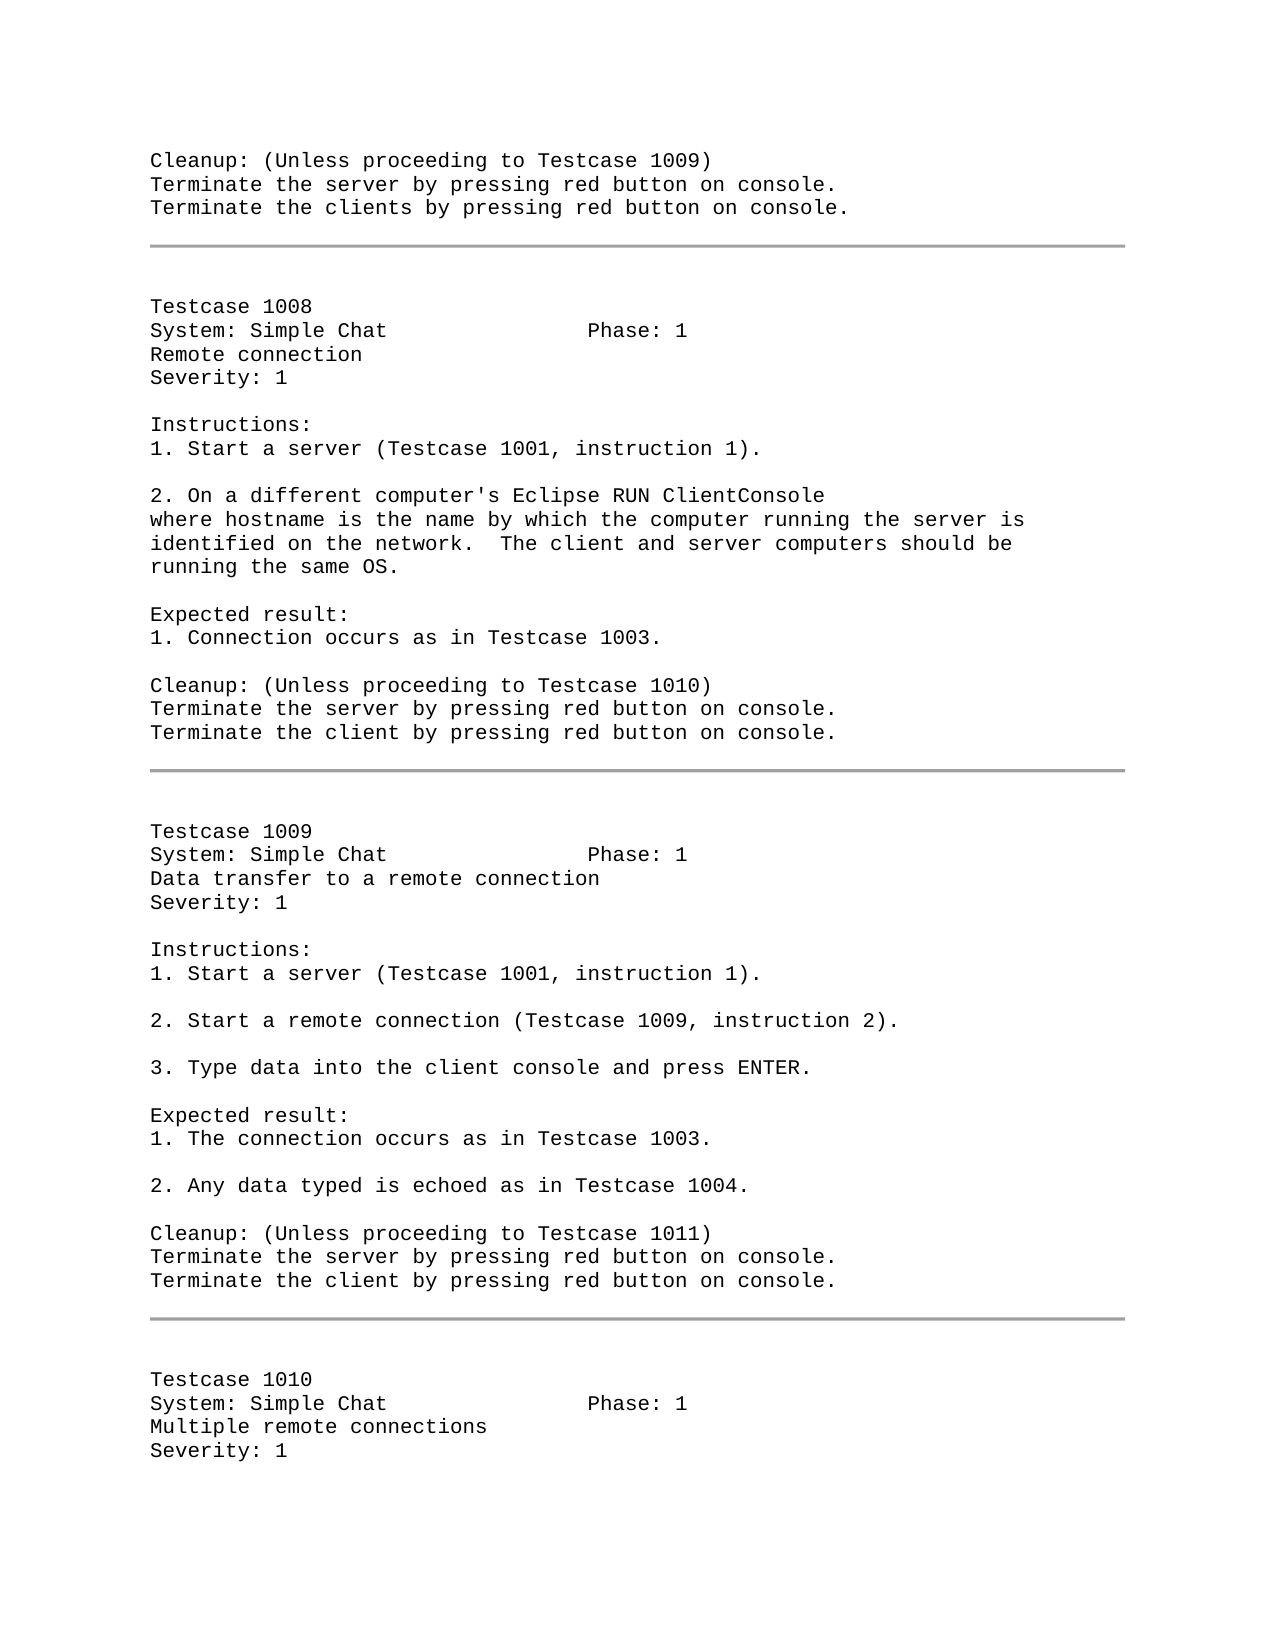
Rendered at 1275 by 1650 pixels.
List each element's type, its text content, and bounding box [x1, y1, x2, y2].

text Cleanup: (Unless proceeding to Testcase 1009) [150, 150, 1125, 174]
text 1. Start a server (Testcase 1001, instruction 1). [150, 438, 1125, 462]
text Terminate the server by pressing red button on console. [150, 698, 1125, 722]
text Severity: 1 [150, 1440, 1125, 1464]
text System: Simple Chat Phase: 1 [150, 320, 1125, 343]
text 2. On a different computer's Eclipse RUN ClientConsole [150, 485, 1125, 509]
text Severity: 1 [150, 892, 1125, 915]
text 2. Any data typed is echoed as in Testcase 1004. [150, 1176, 1125, 1199]
text Expected result: [150, 604, 1125, 627]
text 1. The connection occurs as in Testcase 1003. [150, 1128, 1125, 1152]
text Terminate the clients by pressing red button on console. [150, 197, 1125, 221]
text Testcase 1008 [150, 296, 1125, 320]
text Terminate the client by pressing red button on console. [150, 722, 1125, 746]
text Instructions: [150, 939, 1125, 963]
text System: Simple Chat Phase: 1 [150, 1393, 1125, 1416]
text identified on the network. The client and server computers should be [150, 533, 1125, 556]
text Cleanup: (Unless proceeding to Testcase 1011) [150, 1223, 1125, 1246]
text Instructions: [150, 414, 1125, 438]
text Testcase 1009 [150, 821, 1125, 844]
text Terminate the server by pressing red button on console. [150, 1246, 1125, 1270]
text where hostname is the name by which the computer running the server is [150, 509, 1125, 533]
text running the same OS. [150, 556, 1125, 580]
text Terminate the server by pressing red button on console. [150, 174, 1125, 197]
text Terminate the client by pressing red button on console. [150, 1270, 1125, 1294]
text Cleanup: (Unless proceeding to Testcase 1010) [150, 674, 1125, 698]
text Testcase 1010 [150, 1369, 1125, 1393]
text 1. Start a server (Testcase 1001, instruction 1). [150, 963, 1125, 986]
text Expected result: [150, 1104, 1125, 1128]
text Multiple remote connections [150, 1416, 1125, 1440]
text 3. Type data into the client console and press ENTER. [150, 1057, 1125, 1081]
text System: Simple Chat Phase: 1 [150, 844, 1125, 868]
text Data transfer to a remote connection [150, 868, 1125, 892]
text Remote connection [150, 343, 1125, 367]
text Severity: 1 [150, 367, 1125, 391]
text 1. Connection occurs as in Testcase 1003. [150, 627, 1125, 651]
text 2. Start a remote connection (Testcase 1009, instruction 2). [150, 1010, 1125, 1034]
